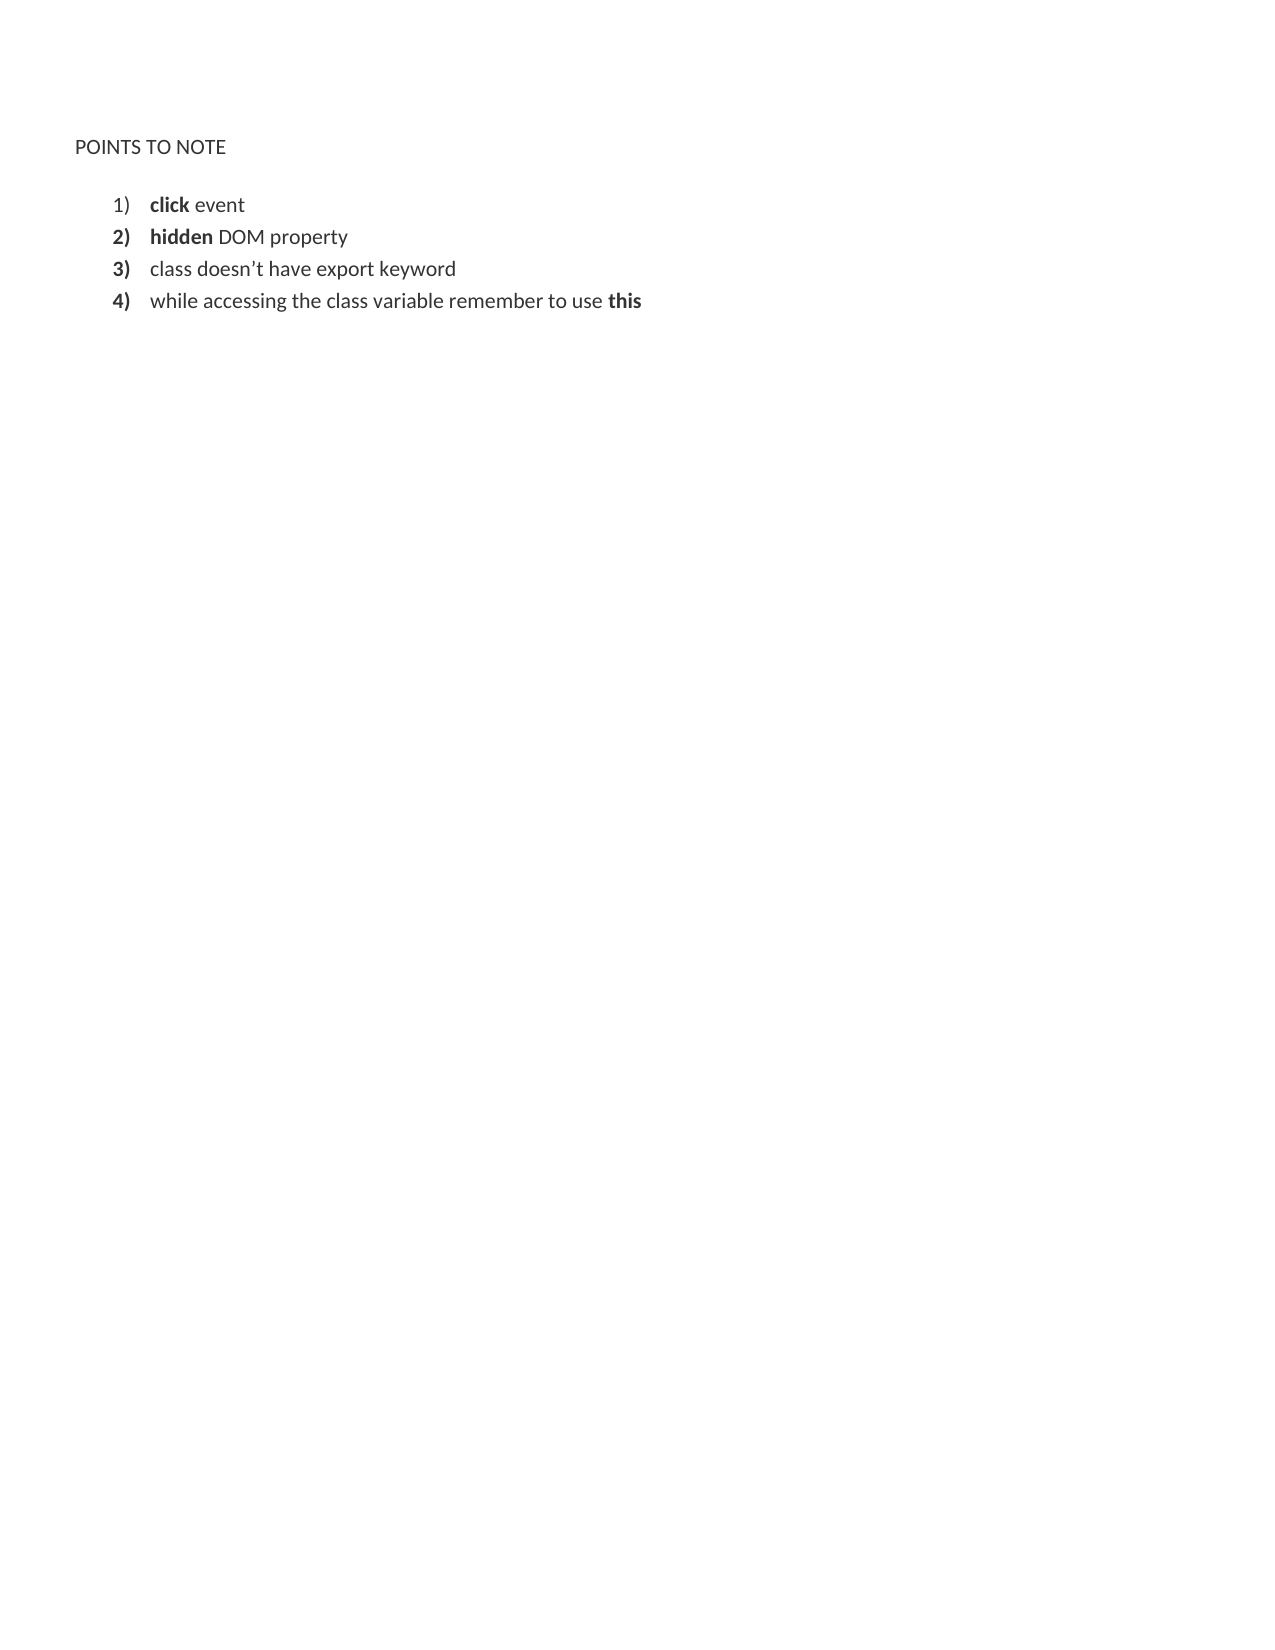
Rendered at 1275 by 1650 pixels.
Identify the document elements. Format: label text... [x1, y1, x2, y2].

list hidden DOM property [112, 223, 1200, 250]
text POINTS TO NOTE [75, 133, 1200, 159]
list while accessing the class variable remember to use this [112, 287, 1200, 314]
list class doesn’t have export keyword [112, 255, 1200, 282]
list click event [112, 191, 1200, 217]
